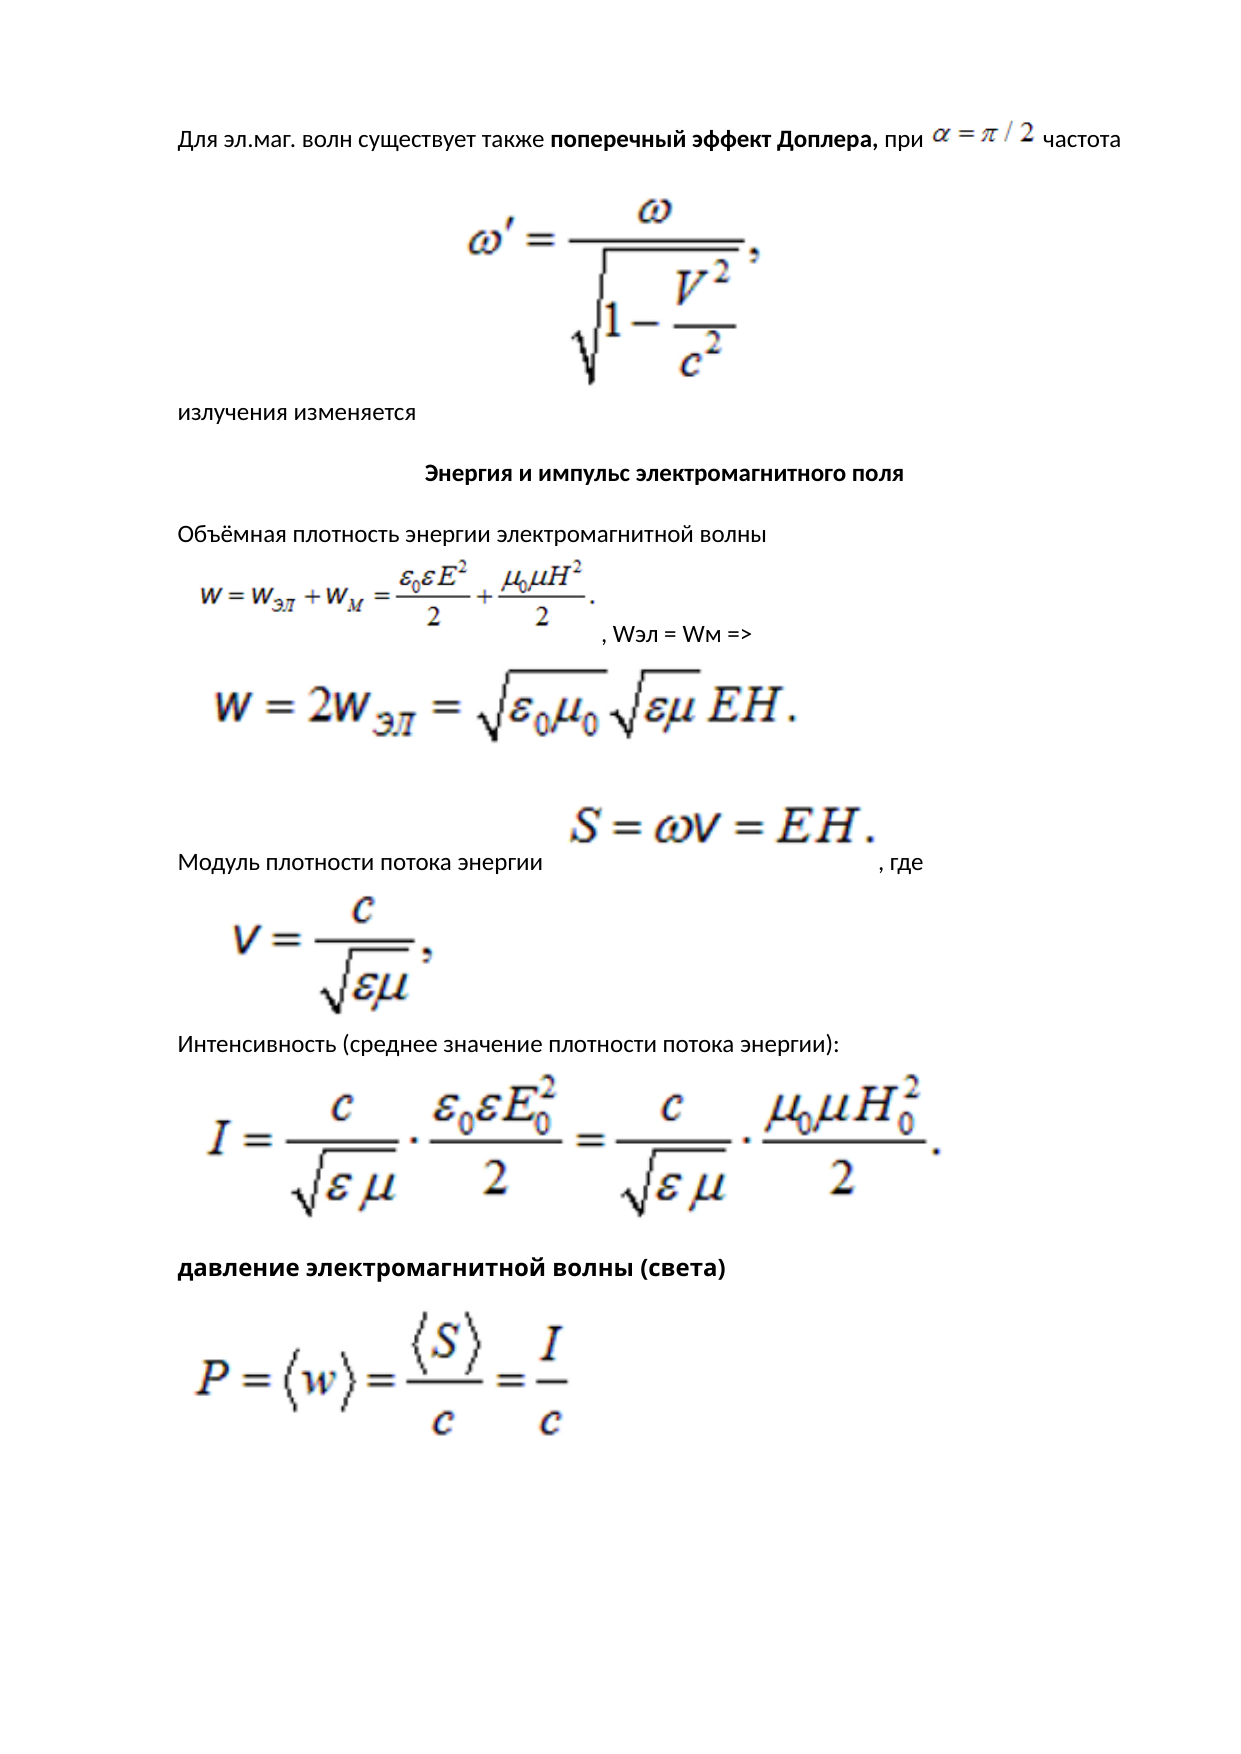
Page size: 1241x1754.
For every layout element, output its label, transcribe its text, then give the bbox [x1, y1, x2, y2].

picture [177, 549, 601, 643]
text Интенсивность (среднее значение плотности потока энергии): [177, 1028, 1152, 1059]
picture [177, 649, 878, 870]
text Модуль плотности потока энергии , где [177, 778, 1152, 1028]
picture [929, 118, 1038, 148]
picture [416, 154, 806, 421]
picture [177, 876, 448, 1029]
text Объёмная плотность энергии электромагнитной волны [177, 518, 1152, 549]
picture [177, 1283, 575, 1463]
text Энергия и импульс электромагнитного поля [177, 457, 1152, 488]
text давление электромагнитной волны (света) [177, 1251, 1152, 1283]
picture [177, 1058, 965, 1251]
text , Wэл = Wм => [177, 549, 1152, 778]
